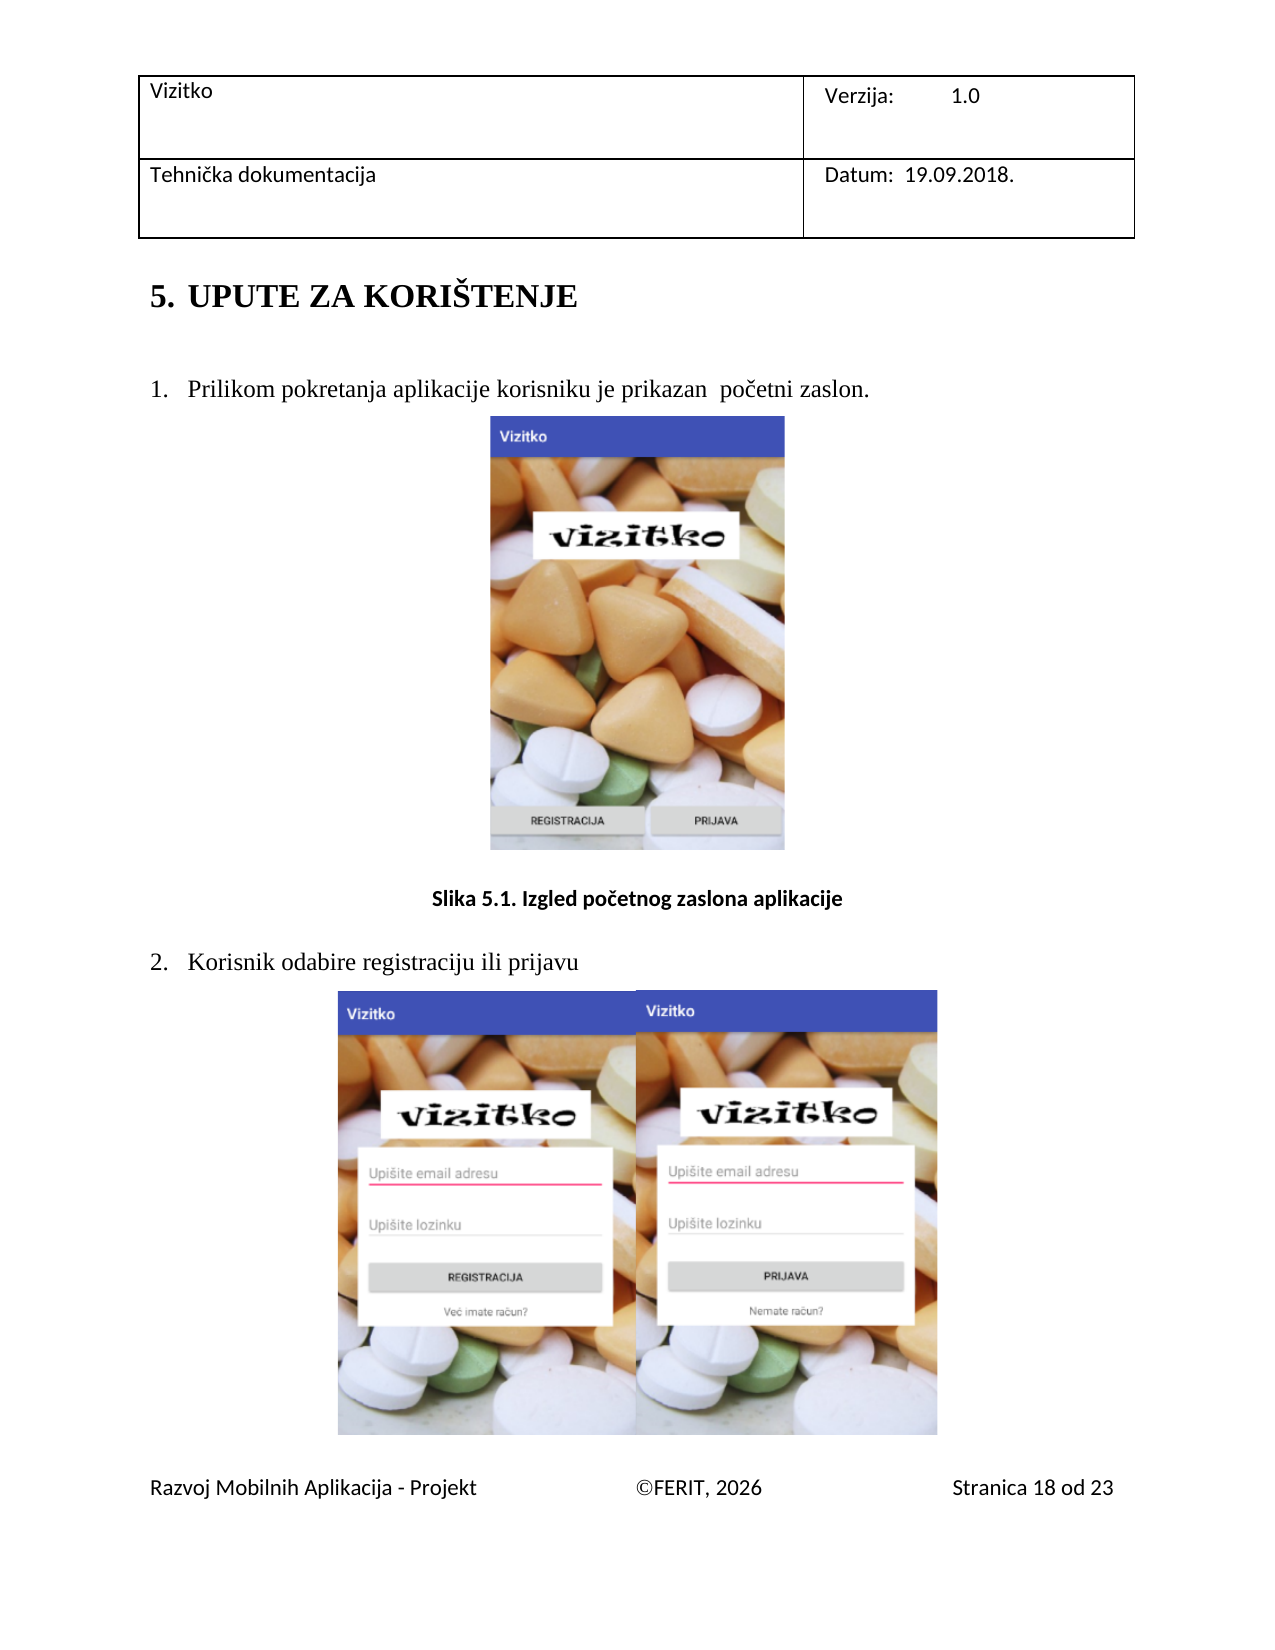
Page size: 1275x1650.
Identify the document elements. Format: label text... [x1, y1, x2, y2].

picture [490, 416, 785, 850]
subtitle UPUTE ZA KORIŠTENJE [150, 276, 1125, 314]
list Korisnik odabire registraciju ili prijavu [150, 947, 1125, 976]
picture [337, 990, 938, 1435]
text Slika 5.1. Izgled početnog zaslona aplikacije [150, 884, 1125, 912]
list Prilikom pokretanja aplikacije korisniku je prikazan početni zaslon. [150, 374, 1125, 402]
